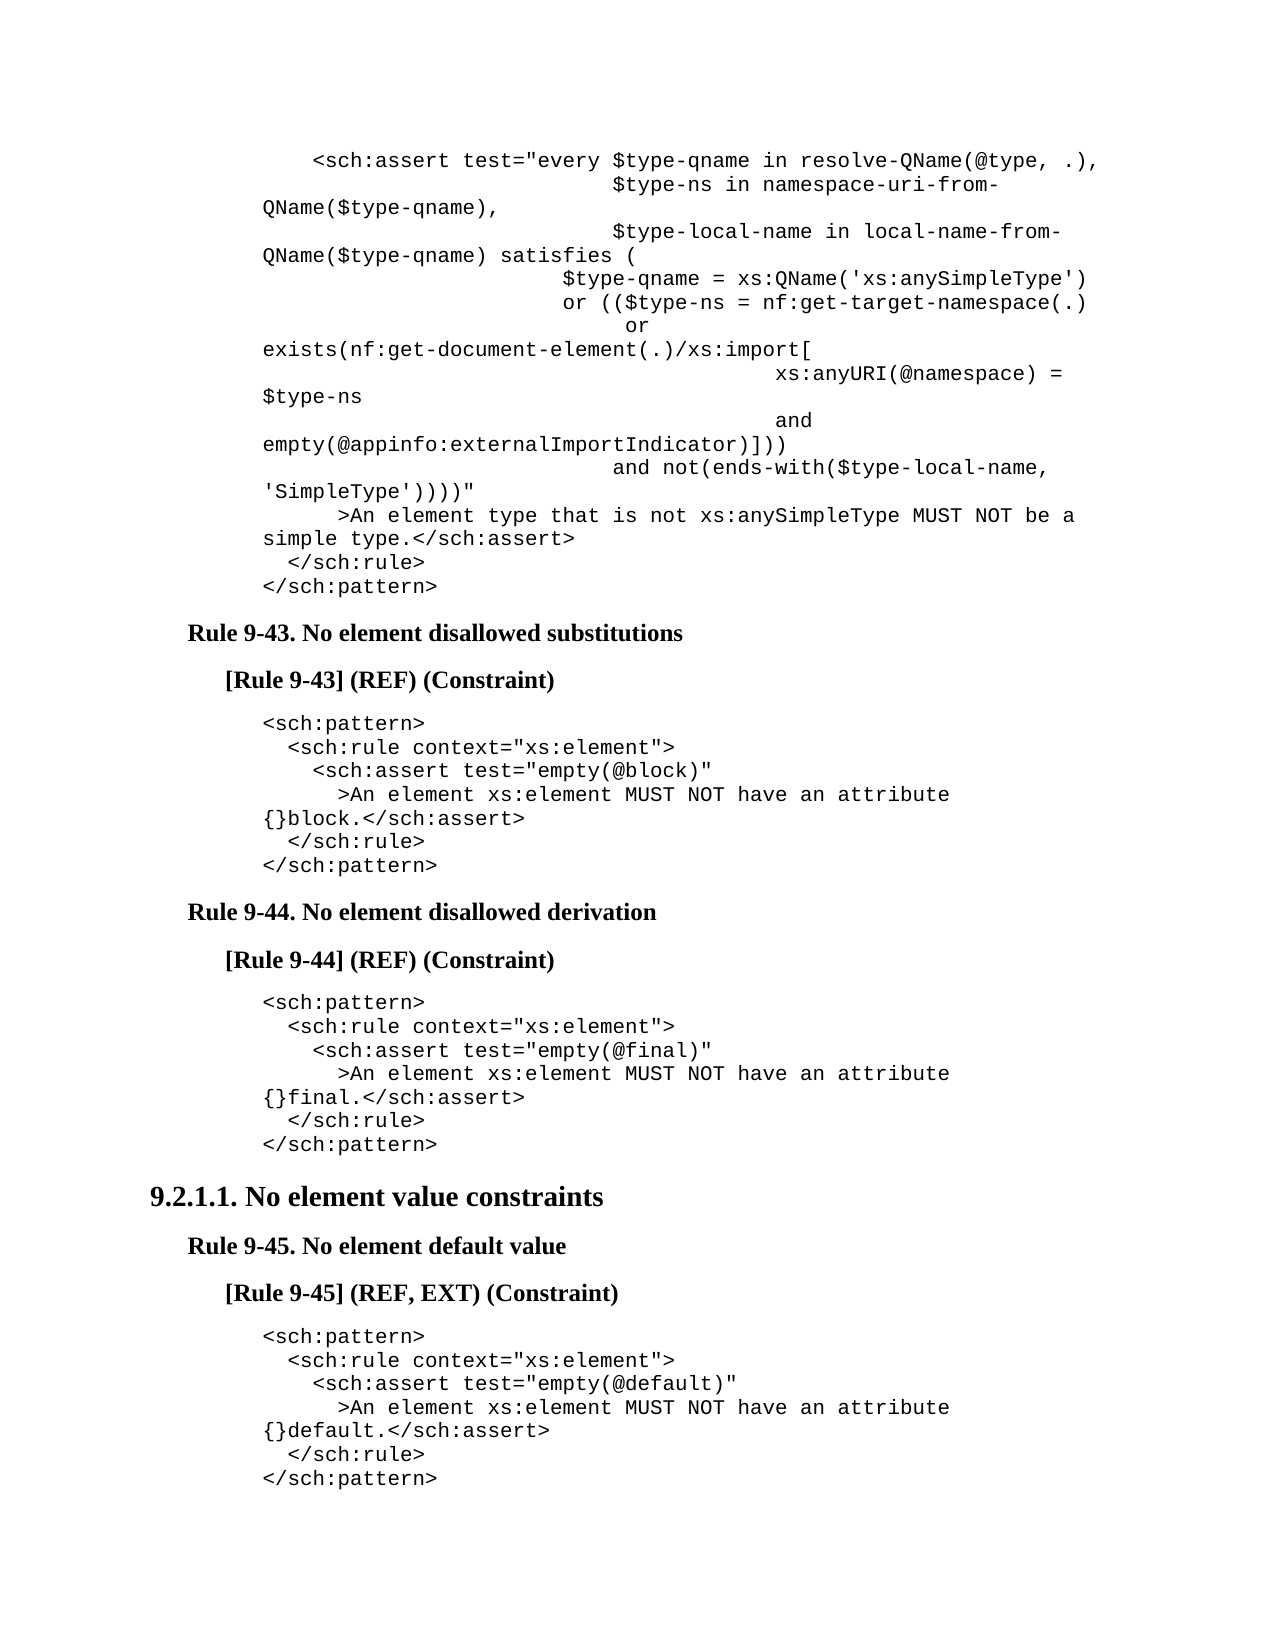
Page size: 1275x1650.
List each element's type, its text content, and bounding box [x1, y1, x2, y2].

subtitle 9.2.1.1. No element value constraints [150, 1179, 1125, 1212]
text [Rule 9-45] (REF, EXT) (Constraint) [225, 1278, 1125, 1307]
text Rule 9-45. No element default value [187, 1231, 1125, 1260]
text <sch:pattern> <sch:rule context="xs:element"> <sch:assert test="empty(@final)" >An element xs:element MUST NOT have an attribute {}final.</sch:assert> </sch:rule> </sch:pattern> [262, 992, 1125, 1158]
text Rule 9-44. No element disallowed derivation [187, 897, 1125, 926]
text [262, 150, 1125, 599]
text [Rule 9-43] (REF) (Constraint) [225, 666, 1125, 694]
text <sch:pattern> <sch:rule context="xs:element"> <sch:assert test="empty(@block)" >An element xs:element MUST NOT have an attribute {}block.</sch:assert> </sch:rule> </sch:pattern> [262, 713, 1125, 878]
text <sch:pattern> <sch:rule context="xs:element"> <sch:assert test="empty(@default)" >An element xs:element MUST NOT have an attribute {}default.</sch:assert> </sch:rule> </sch:pattern> [262, 1326, 1125, 1491]
text [Rule 9-44] (REF) (Constraint) [225, 945, 1125, 973]
text Rule 9-43. No element disallowed substitutions [187, 618, 1125, 647]
